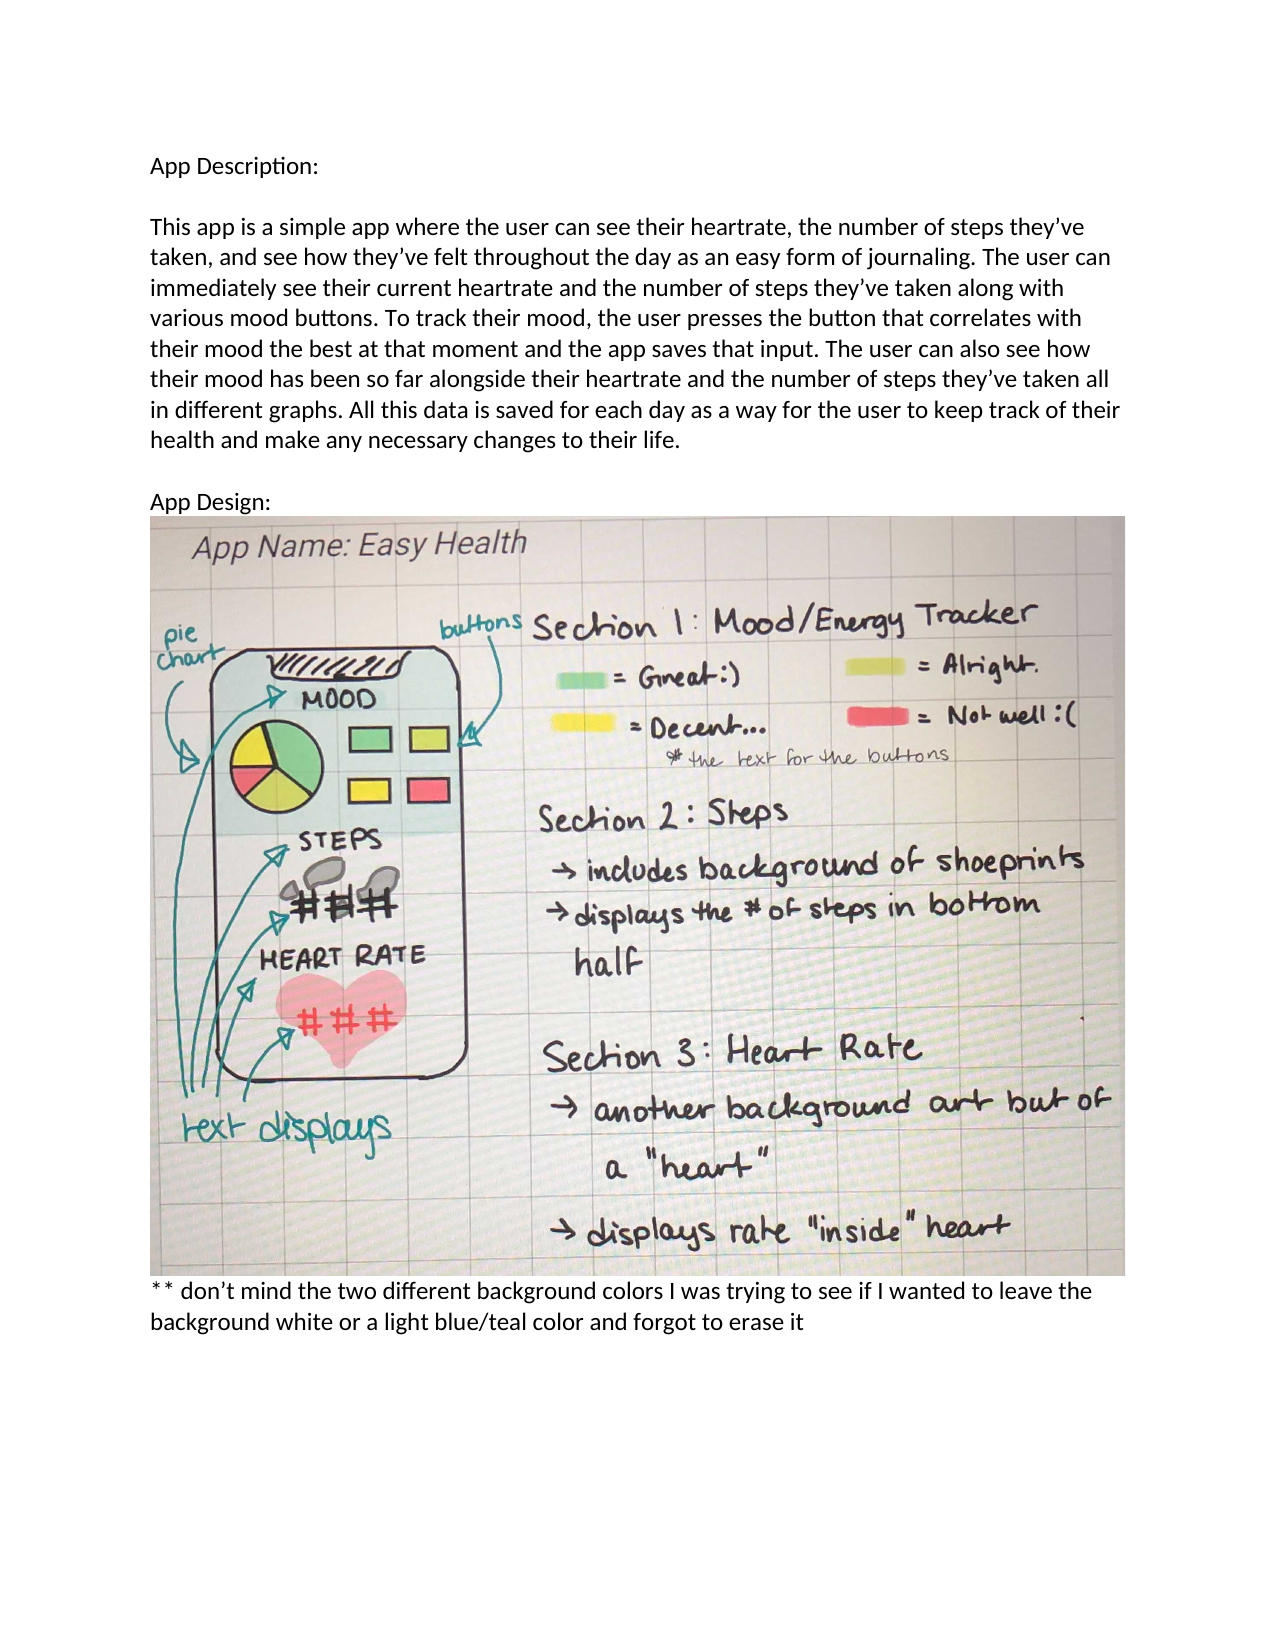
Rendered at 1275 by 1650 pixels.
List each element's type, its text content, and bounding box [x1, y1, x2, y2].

text App Description: [150, 150, 1125, 181]
text This app is a simple app where the user can see their heartrate, the number of steps they’ve taken, and see how they’ve felt throughout the day as an easy form of journaling. The user can immediately see their current heartrate and the number of steps they’ve taken along with various mood buttons. To track their mood, the user presses the button that correlates with their mood the best at that moment and the app saves that input. The user can also see how their mood has been so far alongside their heartrate and the number of steps they’ve taken all in different graphs. All this data is saved for each day as a way for the user to keep track of their health and make any necessary changes to their life. [150, 211, 1125, 455]
text App Design: [150, 486, 1125, 516]
text ** don’t mind the two different background colors I was trying to see if I wanted to leave the background white or a light blue/teal color and forgot to erase it [150, 1276, 1125, 1336]
picture [150, 516, 1125, 1276]
